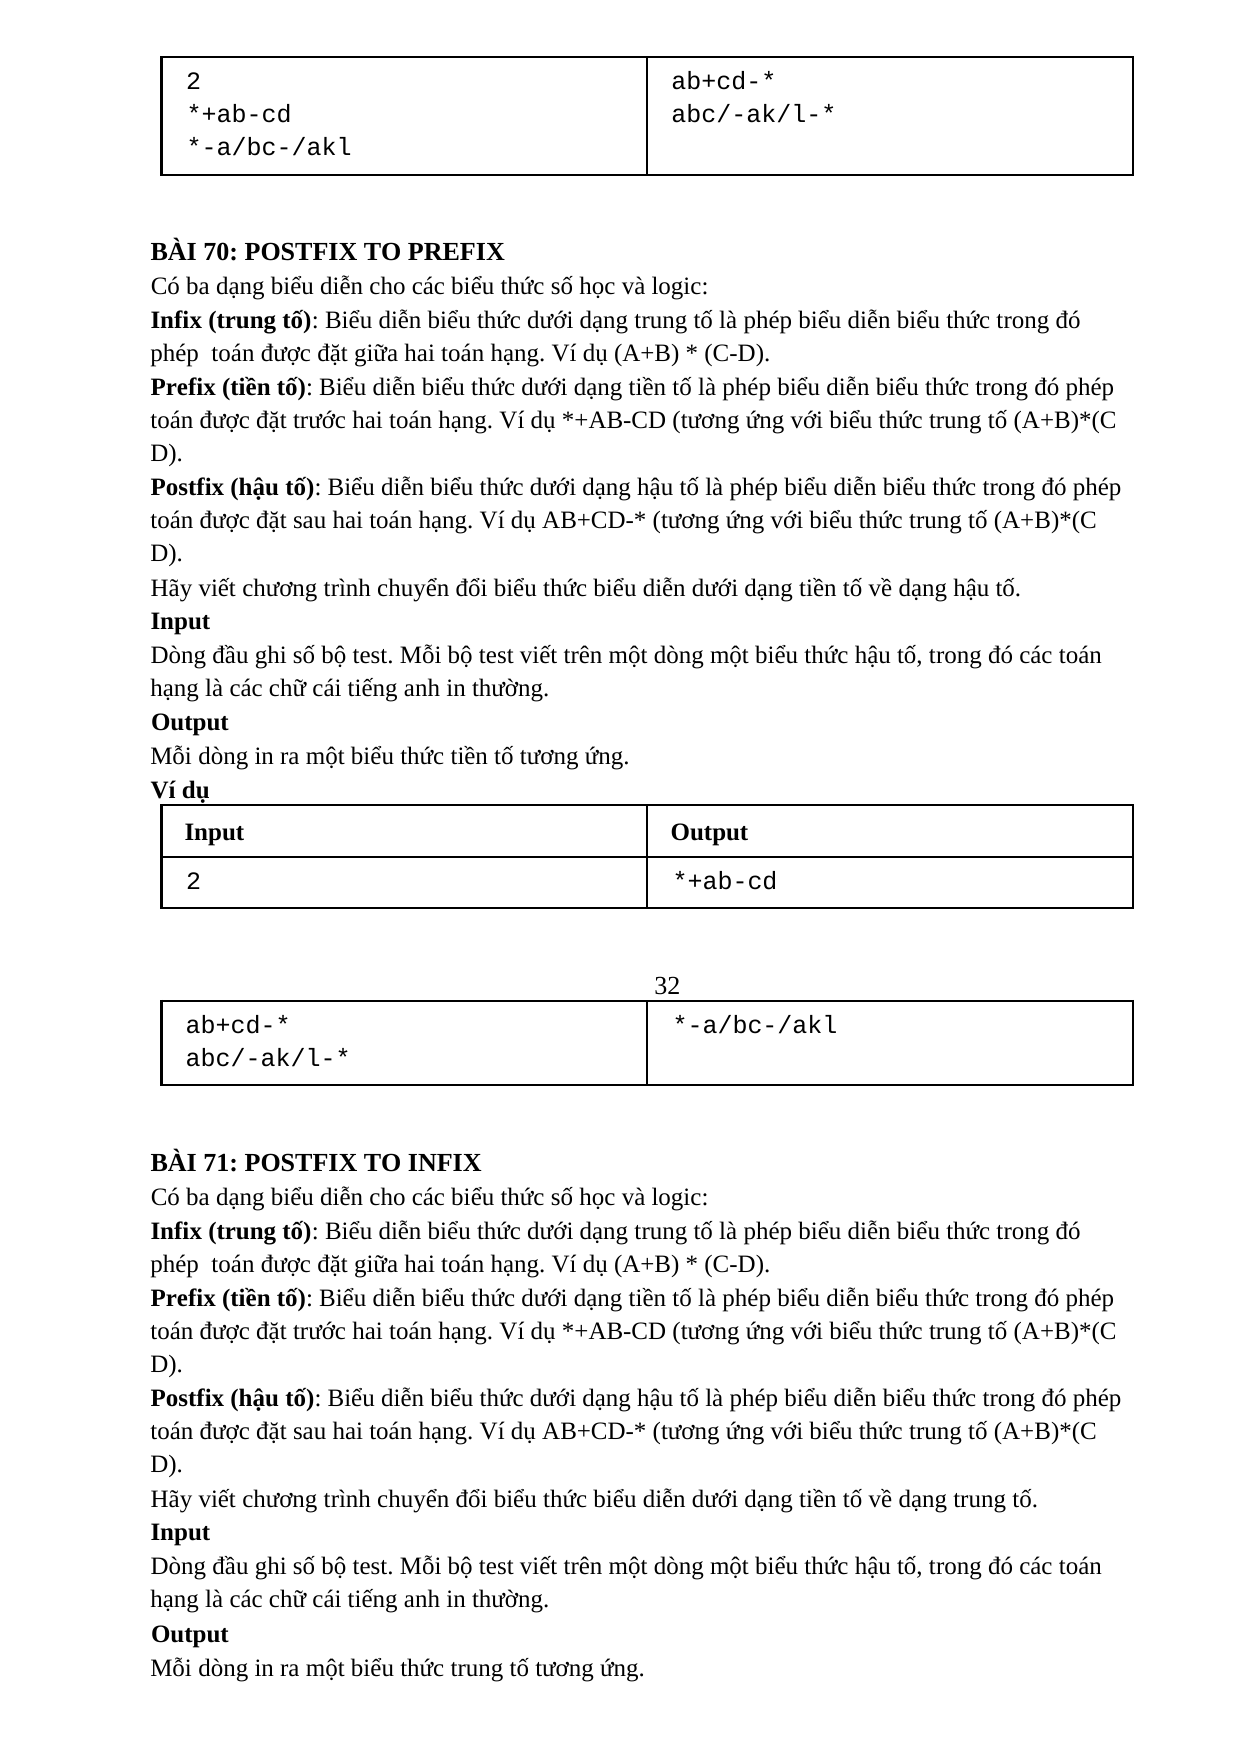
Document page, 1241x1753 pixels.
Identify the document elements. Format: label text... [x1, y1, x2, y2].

text Mỗi dòng in ra một biểu thức tiền tố tương ứng. [150, 741, 1202, 770]
table_header *-a/bc-/akl [648, 1002, 1132, 1084]
table_cell 2 *+ab-cd *-a/bc-/akl [163, 58, 646, 173]
table_header ab+cd-* abc/-ak/l-* [163, 1002, 646, 1084]
text Có ba dạng biểu diễn cho các biểu thức số học và logic: [151, 1182, 1202, 1211]
text Dòng đầu ghi số bộ test. Mỗi bộ test viết trên một dòng một biểu thức hậu tố, trong đó các toán hạng là các chữ cái tiếng anh in thường. [150, 640, 1129, 701]
table_header Input [163, 806, 646, 856]
table_header Output [648, 806, 1132, 856]
text Output [151, 707, 1202, 736]
table_cell 2 [163, 858, 646, 907]
text Dòng đầu ghi số bộ test. Mỗi bộ test viết trên một dòng một biểu thức hậu tố, trong đó các toán hạng là các chữ cái tiếng anh in thường. [150, 1551, 1129, 1613]
table_cell *+ab-cd [648, 858, 1132, 907]
text Mỗi dòng in ra một biểu thức trung tố tương ứng. [150, 1653, 1202, 1681]
text BÀI 70: POSTFIX TO PREFIX [150, 236, 1202, 266]
text Hãy viết chương trình chuyển đổi biểu thức biểu diễn dưới dạng tiền tố về dạng hậu tố. Input [150, 573, 1022, 635]
table_cell ab+cd-* abc/-ak/l-* [648, 58, 1132, 173]
text 32 [120, 970, 680, 1000]
text BÀI 71: POSTFIX TO INFIX [150, 1147, 1202, 1177]
text Ví dụ [150, 776, 1202, 804]
text Output [151, 1619, 1202, 1648]
text Có ba dạng biểu diễn cho các biểu thức số học và logic: [151, 271, 1202, 300]
text Hãy viết chương trình chuyển đổi biểu thức biểu diễn dưới dạng tiền tố về dạng trung tố. Input [150, 1484, 1039, 1546]
